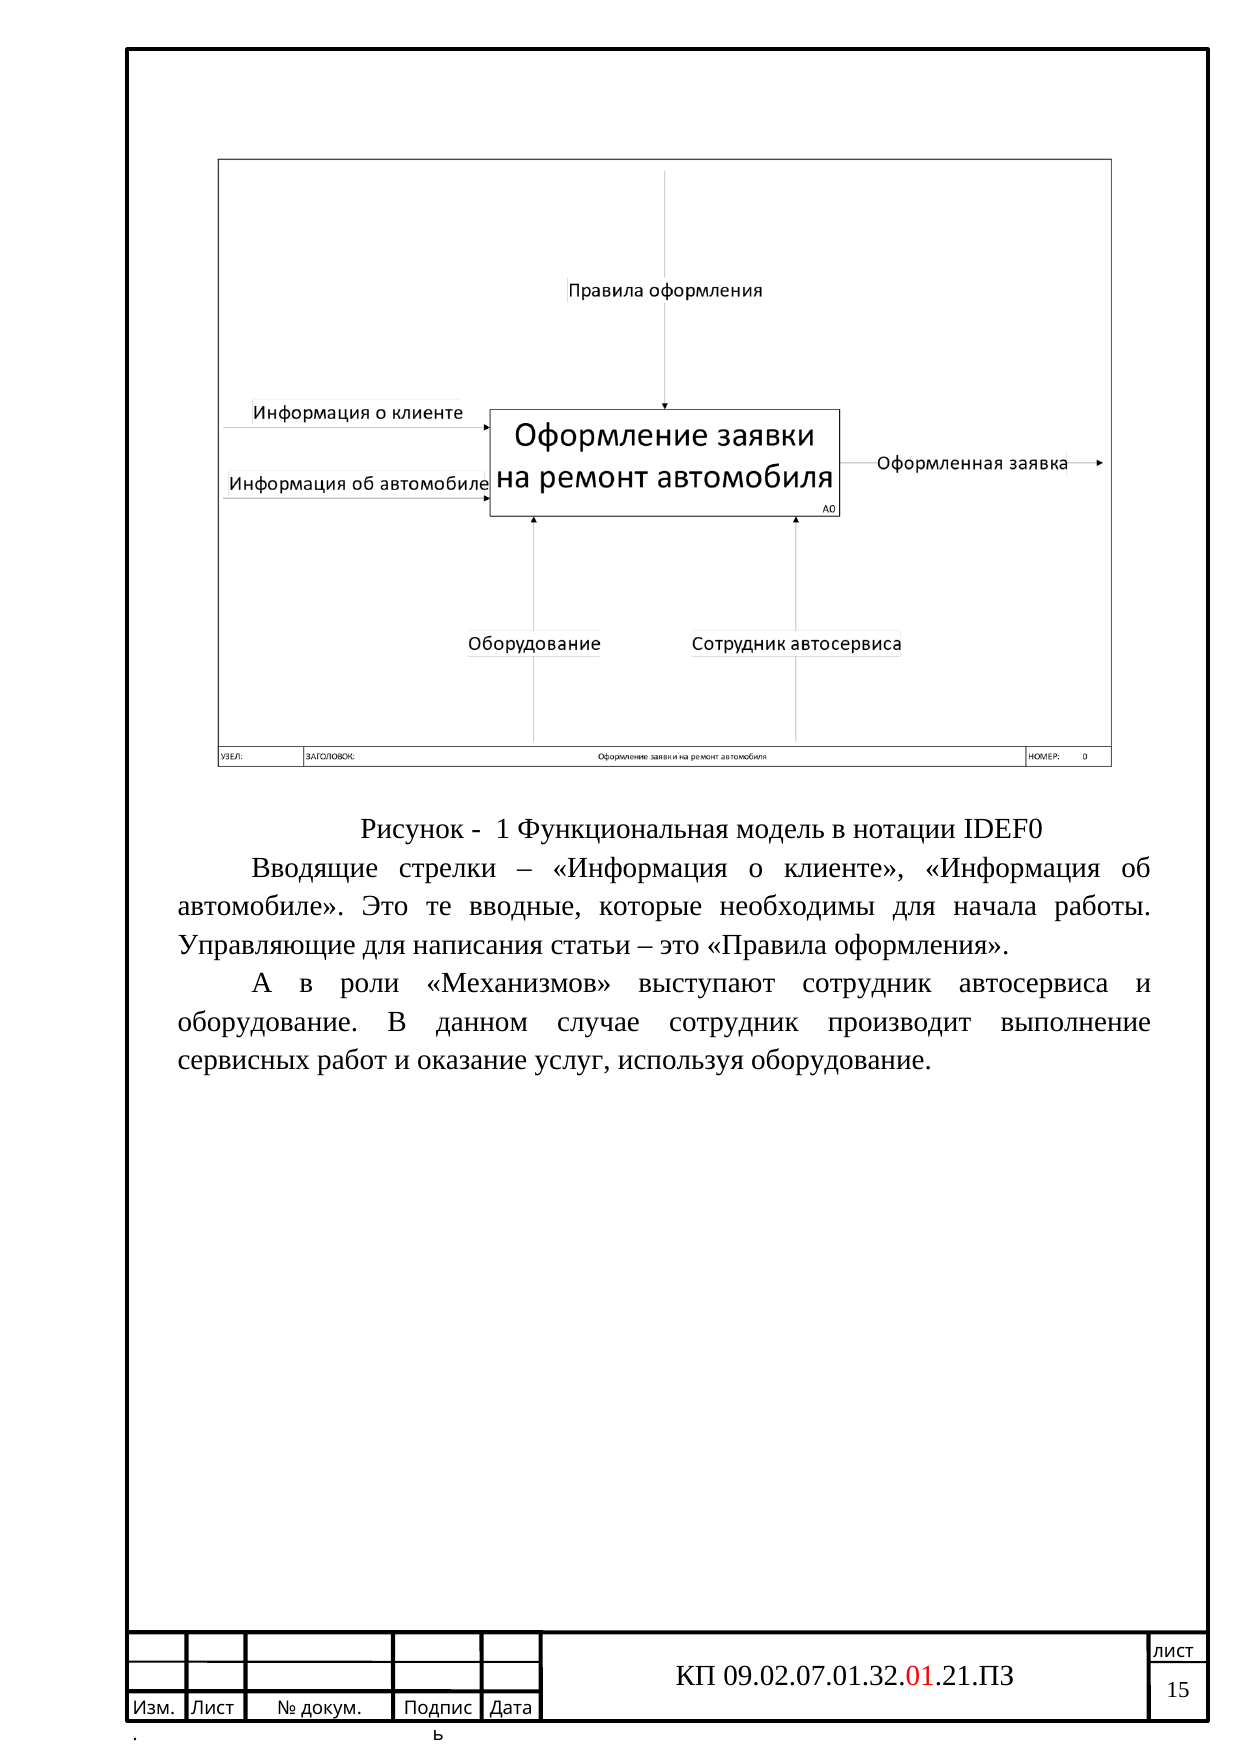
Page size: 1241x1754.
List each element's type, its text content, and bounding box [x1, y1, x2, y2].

text Вводящие стрелки – «Информация о клиенте», «Информация об автомобиле». Это те вводные, которые необходимы для начала работы. Управляющие для написания статьи – это «Правила оформления». [177, 850, 1152, 960]
text А в роли «Механизмов» выступают сотрудник автосервиса и оборудование. В данном случае сотрудник производит выполнение сервисных работ и оказание услуг, используя оборудование. [177, 965, 1152, 1076]
text Рисунок - 1 Функциональная модель в нотации IDEF0 [177, 811, 1152, 845]
picture [177, 118, 1152, 807]
